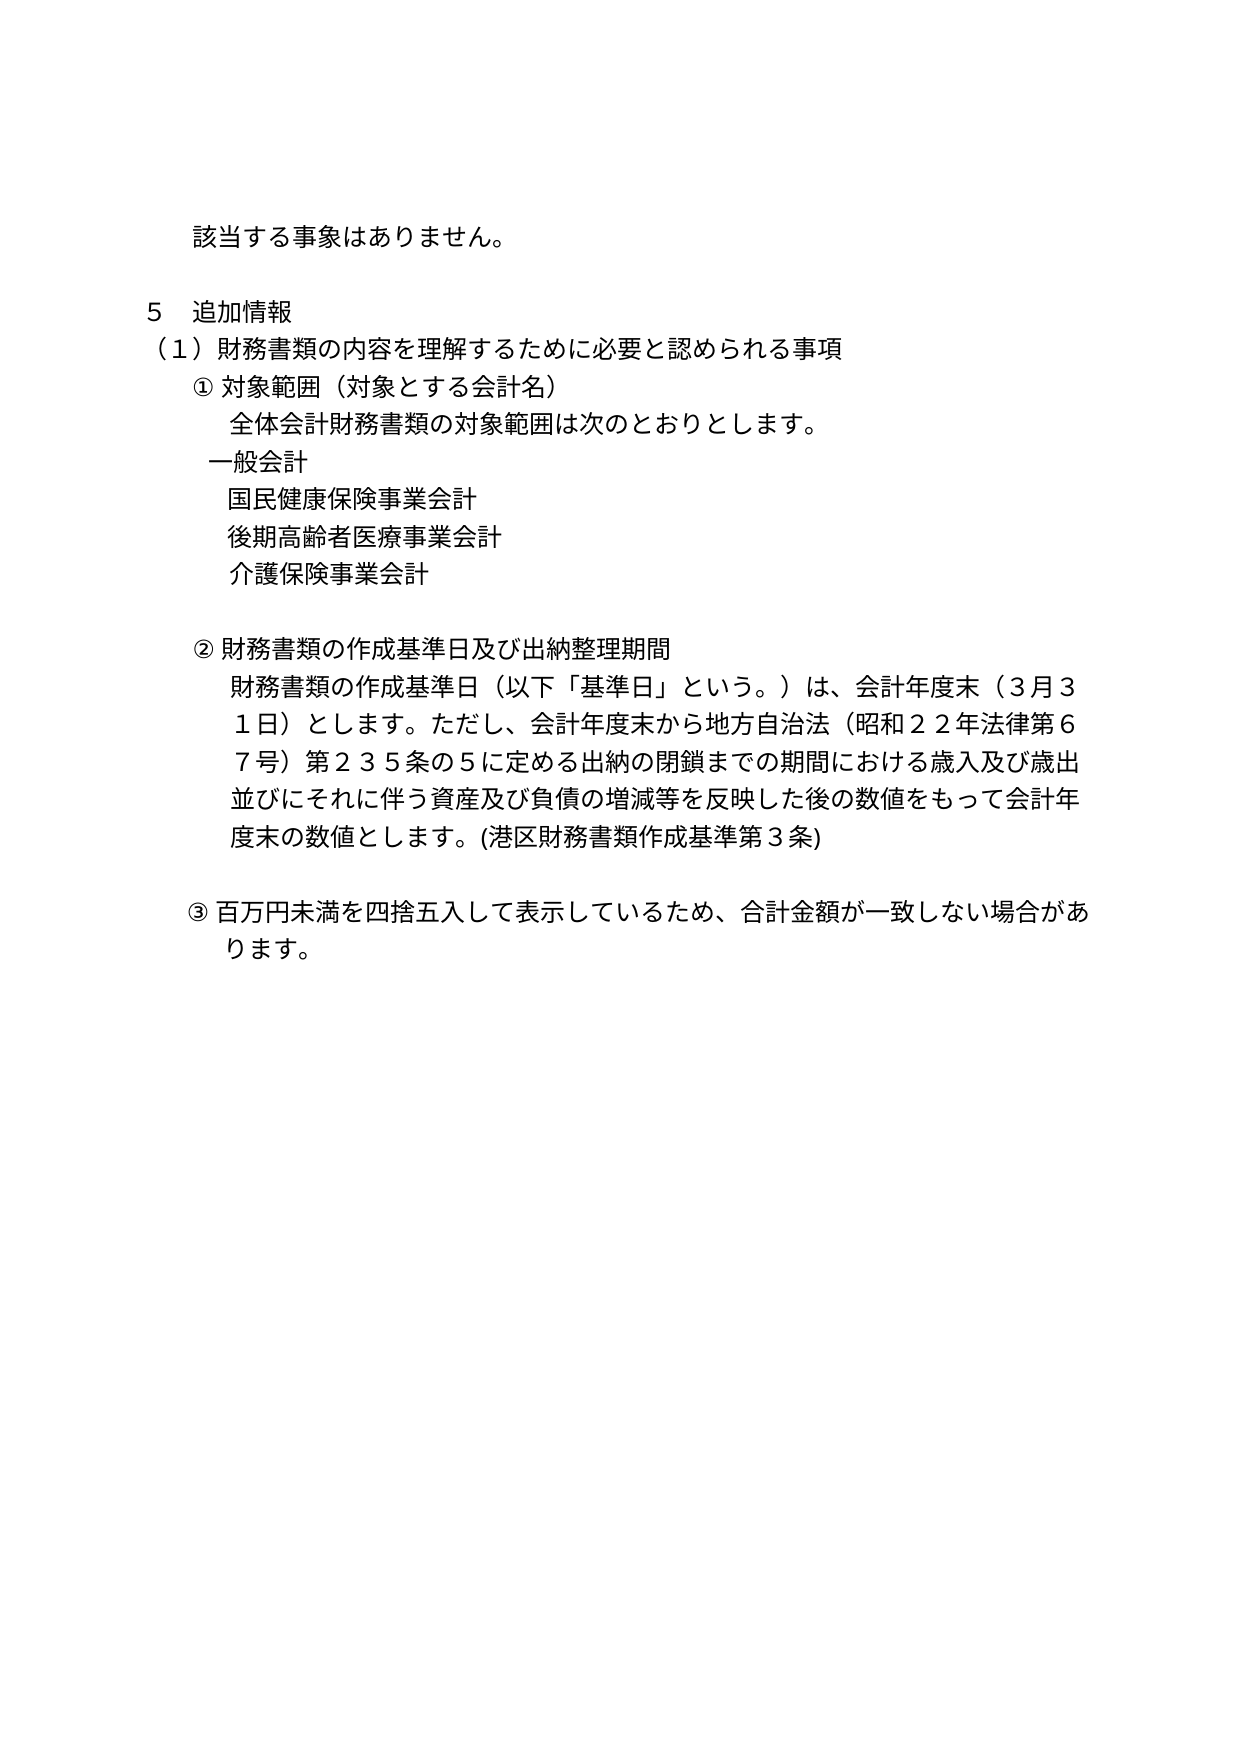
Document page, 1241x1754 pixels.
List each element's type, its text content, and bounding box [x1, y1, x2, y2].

text 該当する事象はありません。 [142, 217, 1098, 254]
list 国民健康保険事業会計 [228, 479, 1098, 517]
list 後期高齢者医療事業会計 [228, 517, 1098, 554]
text ① 対象範囲（対象とする会計名） [142, 367, 1098, 404]
text 財務書類の作成基準日（以下「基準日」という。）は、会計年度末（３月３１日）とします。ただし、会計年度末から地方自治法（昭和２２年法律第６７号）第２３５条の５に定める出納の閉鎖までの期間における歳入及び歳出並びにそれに伴う資産及び負債の増減等を反映した後の数値をもって会計年度末の数値とします。(港区財務書類作成基準第３条) [231, 667, 1098, 854]
text ③ 百万円未満を四捨五入して表示しているため、合計金額が一致しない場合があります。 [187, 892, 1098, 967]
text ② 財務書類の作成基準日及び出納整理期間 [142, 629, 1098, 667]
text ５ 追加情報 [142, 292, 1098, 329]
text 介護保険事業会計 [142, 554, 1098, 592]
text 全体会計財務書類の対象範囲は次のとおりとします。 一般会計 [142, 404, 1098, 479]
text （１）財務書類の内容を理解するために必要と認められる事項 [142, 329, 1098, 367]
